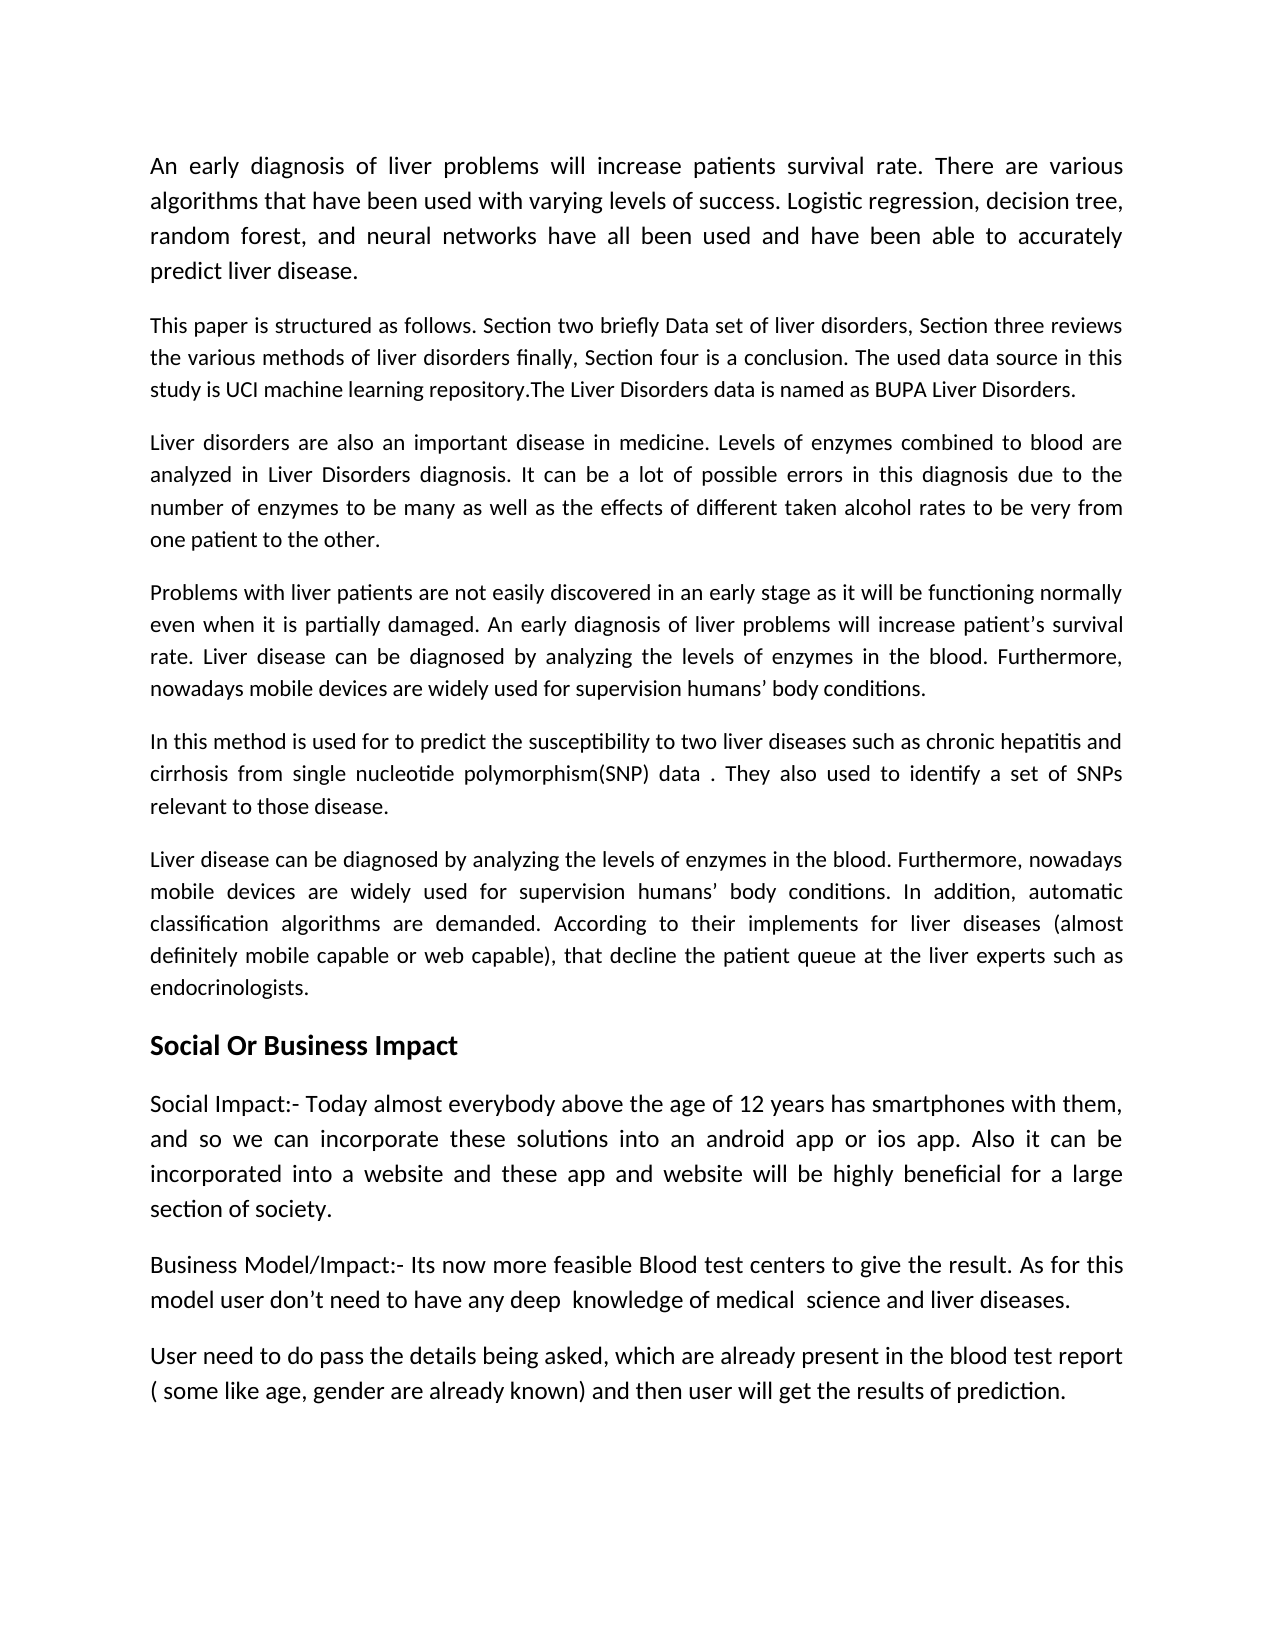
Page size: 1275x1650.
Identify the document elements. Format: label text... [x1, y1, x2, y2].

text User need to do pass the details being asked, which are already present in the blood test report ( some like age, gender are already known) and then user will get the results of prediction. [150, 1340, 1125, 1406]
text This paper is structured as follows. Section two briefly Data set of liver disorders, Section three reviews the various methods of liver disorders finally, Section four is a conclusion. The used data source in this study is UCI machine learning repository.The Liver Disorders data is named as BUPA Liver Disorders. [150, 311, 1125, 403]
text Social Or Business Impact [150, 1027, 1125, 1062]
text Social Impact:- Today almost everybody above the age of 12 years has smartphones with them, and so we can incorporate these solutions into an android app or ios app. Also it can be incorporated into a website and these app and website will be highly beneficial for a large section of society. [150, 1088, 1125, 1224]
text Liver disorders are also an important disease in medicine. Levels of enzymes combined to blood are analyzed in Liver Disorders diagnosis. It can be a lot of possible errors in this diagnosis due to the number of enzymes to be many as well as the effects of different taken alcohol rates to be very from one patient to the other. [150, 428, 1125, 553]
text Problems with liver patients are not easily discovered in an early stage as it will be functioning normally even when it is partially damaged. An early diagnosis of liver problems will increase patient’s survival rate. Liver disease can be diagnosed by analyzing the levels of enzymes in the blood. Furthermore, nowadays mobile devices are widely used for supervision humans’ body conditions. [150, 578, 1125, 702]
text An early diagnosis of liver problems will increase patients survival rate. There are various algorithms that have been used with varying levels of success. Logistic regression, decision tree, random forest, and neural networks have all been used and have been able to accurately predict liver disease. [150, 150, 1125, 286]
text In this method is used for to predict the susceptibility to two liver diseases such as chronic hepatitis and cirrhosis from single nucleotide polymorphism(SNP) data . They also used to identify a set of SNPs relevant to those disease. [150, 727, 1125, 820]
text Business Model/Impact:- Its now more feasible Blood test centers to give the result. As for this model user don’t need to have any deep knowledge of medical science and liver diseases. [150, 1249, 1125, 1315]
text Liver disease can be diagnosed by analyzing the levels of enzymes in the blood. Furthermore, nowadays mobile devices are widely used for supervision humans’ body conditions. In addition, automatic classification algorithms are demanded. According to their implements for liver diseases (almost definitely mobile capable or web capable), that decline the patient queue at the liver experts such as endocrinologists. [150, 845, 1125, 1002]
